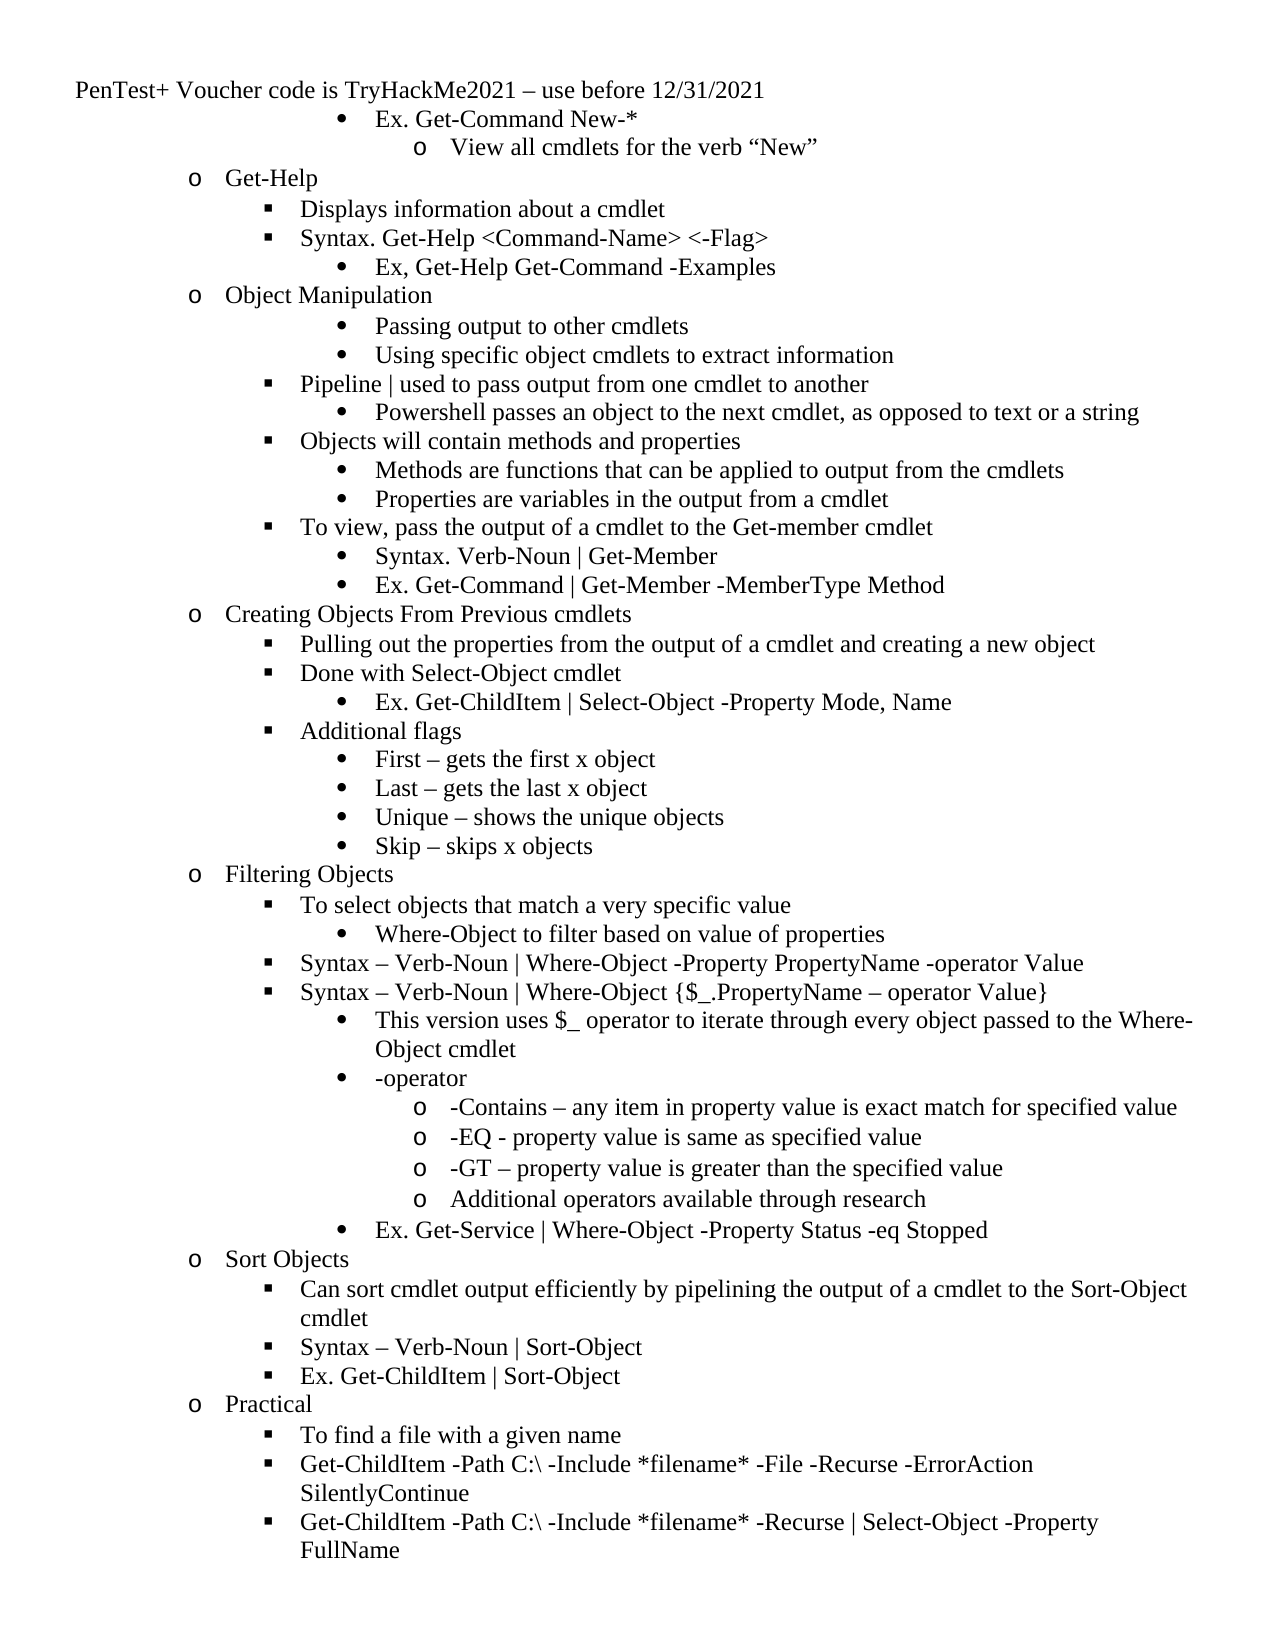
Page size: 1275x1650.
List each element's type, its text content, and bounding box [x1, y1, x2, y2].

list Properties are variables in the output from a cmdlet [337, 484, 1200, 512]
list Using specific object cmdlets to extract information [337, 340, 1200, 369]
list Passing output to other cmdlets [337, 311, 1200, 340]
list Skip – skips x objects [337, 831, 1200, 859]
list Syntax. Verb-Noun | Get-Member [337, 541, 1200, 570]
list Practical [187, 1389, 1200, 1420]
list -EQ - property value is same as specified value [412, 1122, 1200, 1153]
list Ex, Get-Help Get-Command -Examples [337, 252, 1200, 280]
list Objects will contain methods and properties [262, 426, 1200, 455]
list Object Manipulation [187, 280, 1200, 311]
list Ex. Get-ChildItem | Select-Object -Property Mode, Name [337, 687, 1200, 716]
list Additional flags [262, 716, 1200, 744]
list To view, pass the output of a cmdlet to the Get-member cmdlet [262, 512, 1200, 541]
list -operator [337, 1063, 1200, 1092]
list Ex. Get-Command New-* [337, 104, 1200, 132]
list Syntax – Verb-Noun | Where-Object -Property PropertyName -operator Value [262, 948, 1200, 977]
list Where-Object to filter based on value of properties [337, 919, 1200, 948]
list Last – gets the last x object [337, 773, 1200, 802]
list Unique – shows the unique objects [337, 802, 1200, 831]
list Done with Select-Object cmdlet [262, 658, 1200, 687]
list Syntax – Verb-Noun | Where-Object {$_.PropertyName – operator Value} [262, 977, 1200, 1005]
list Pipeline | used to pass output from one cmdlet to another [262, 369, 1200, 397]
list To find a file with a given name [262, 1420, 1200, 1449]
list Get-ChildItem -Path C:\ -Include *filename* -File -Recurse -ErrorAction SilentlyContinue [262, 1449, 1200, 1507]
list Ex. Get-Command | Get-Member -MemberType Method [337, 570, 1200, 599]
list To select objects that match a very specific value [262, 890, 1200, 919]
list Syntax. Get-Help <Command-Name> <-Flag> [262, 223, 1200, 252]
list Get-ChildItem -Path C:\ -Include *filename* -Recurse | Select-Object -Property FullName [262, 1507, 1200, 1564]
list Powershell passes an object to the next cmdlet, as opposed to text or a string [337, 397, 1200, 426]
list Filtering Objects [187, 859, 1200, 890]
list Additional operators available through research [412, 1184, 1200, 1215]
list Syntax – Verb-Noun | Sort-Object [262, 1332, 1200, 1361]
list -GT – property value is greater than the specified value [412, 1153, 1200, 1184]
list Sort Objects [187, 1244, 1200, 1274]
list Methods are functions that can be applied to output from the cmdlets [337, 455, 1200, 484]
list Creating Objects From Previous cmdlets [187, 599, 1200, 629]
list This version uses $_ operator to iterate through every object passed to the Where-Object cmdlet [337, 1005, 1200, 1063]
list -Contains – any item in property value is exact match for specified value [412, 1092, 1200, 1122]
list Ex. Get-ChildItem | Sort-Object [262, 1361, 1200, 1389]
list Displays information about a cmdlet [262, 194, 1200, 223]
list First – gets the first x object [337, 744, 1200, 773]
list Can sort cmdlet output efficiently by pipelining the output of a cmdlet to the Sort-Object cmdlet [262, 1274, 1200, 1332]
list Get-Help [187, 163, 1200, 194]
list Ex. Get-Service | Where-Object -Property Status -eq Stopped [337, 1215, 1200, 1244]
list View all cmdlets for the verb “New” [412, 132, 1200, 163]
list Pulling out the properties from the output of a cmdlet and creating a new object [262, 629, 1200, 658]
